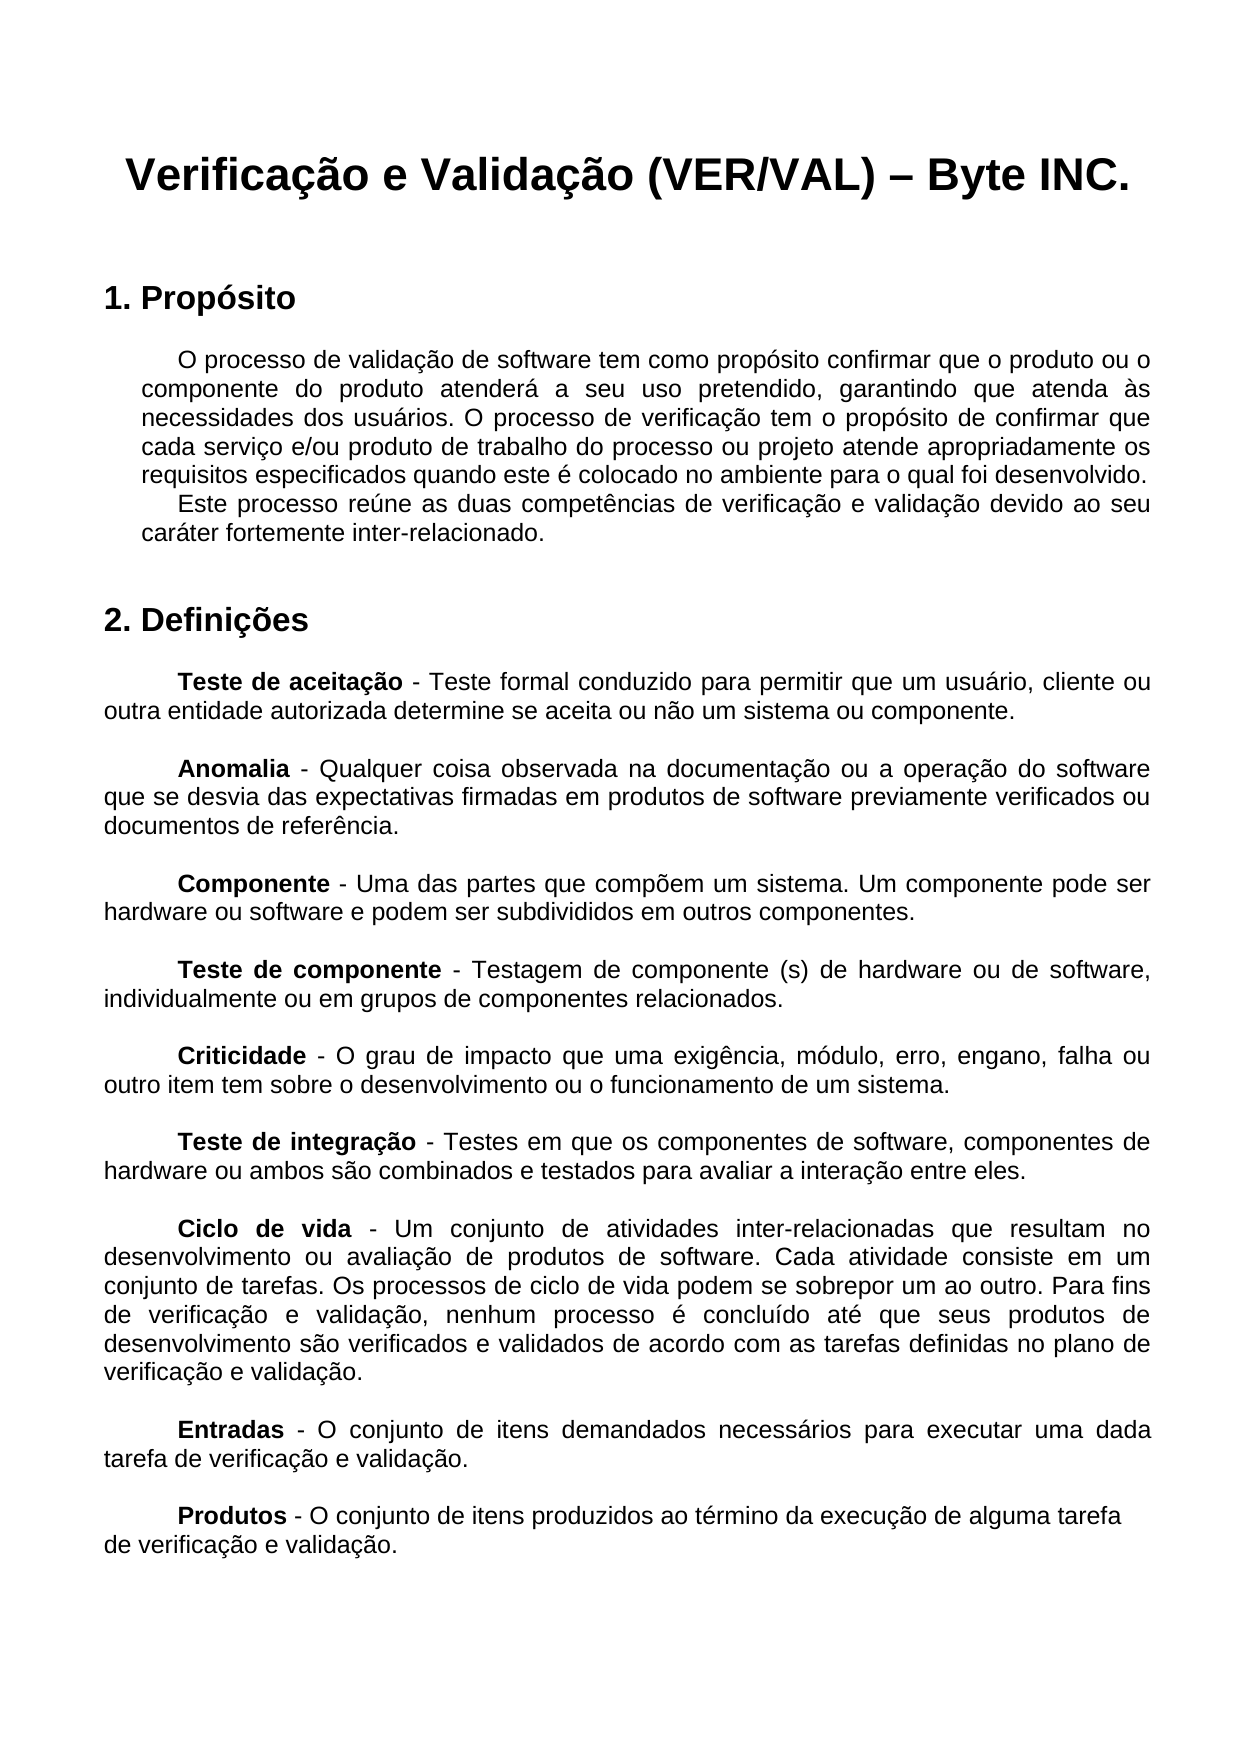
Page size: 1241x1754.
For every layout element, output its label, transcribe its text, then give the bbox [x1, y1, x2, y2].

text Ciclo de vida - Um conjunto de atividades inter-relacionadas que resultam no desenvolvimento ou avaliação de produtos de software. Cada atividade consiste em um conjunto de tarefas. Os processos de ciclo de vida podem se sobrepor um ao outro. Para fins de verificação e validação, nenhum processo é concluído até que seus produtos de desenvolvimento são verificados e validados de acordo com as tarefas definidas no plano de verificação e validação. [103, 1214, 1152, 1386]
text Anomalia - Qualquer coisa observada na documentação ou a operação do software que se desvia das expectativas firmadas em produtos de software previamente verificados ou documentos de referência. [103, 754, 1152, 840]
text Teste de integração - Testes em que os componentes de software, componentes de hardware ou ambos são combinados e testados para avaliar a interação entre eles. [103, 1127, 1152, 1185]
list Este processo reúne as duas competências de verificação e validação devido ao seu caráter fortemente inter-relacionado. [141, 489, 1152, 546]
text Verificação e Validação (VER/VAL) – Byte INC. [103, 148, 1152, 200]
text Teste de aceitação - Teste formal conduzido para permitir que um usuário, cliente ou outra entidade autorizada determine se aceita ou não um sistema ou componente. [103, 667, 1152, 725]
subtitle 1. Propósito [103, 278, 1152, 316]
subtitle 2. Definições [103, 600, 1152, 639]
text Componente - Uma das partes que compõem um sistema. Um componente pode ser hardware ou software e podem ser subdivididos em outros componentes. [103, 869, 1152, 926]
text Entradas - O conjunto de itens demandados necessários para executar uma dada tarefa de verificação e validação. [103, 1415, 1152, 1472]
text Teste de componente - Testagem de componente (s) de hardware ou de software, individualmente ou em grupos de componentes relacionados. [103, 955, 1152, 1012]
list O processo de validação de software tem como propósito confirmar que o produto ou o componente do produto atenderá a seu uso pretendido, garantindo que atenda às necessidades dos usuários. O processo de verificação tem o propósito de confirmar que cada serviço e/ou produto de trabalho do processo ou projeto atende apropriadamente os requisitos especificados quando este é colocado no ambiente para o qual foi desenvolvido. [141, 345, 1152, 489]
text Criticidade - O grau de impacto que uma exigência, módulo, erro, engano, falha ou outro item tem sobre o desenvolvimento ou o funcionamento de um sistema. [103, 1041, 1152, 1099]
text Produtos - O conjunto de itens produzidos ao término da execução de alguma tarefa de verificação e validação. [103, 1501, 1152, 1559]
